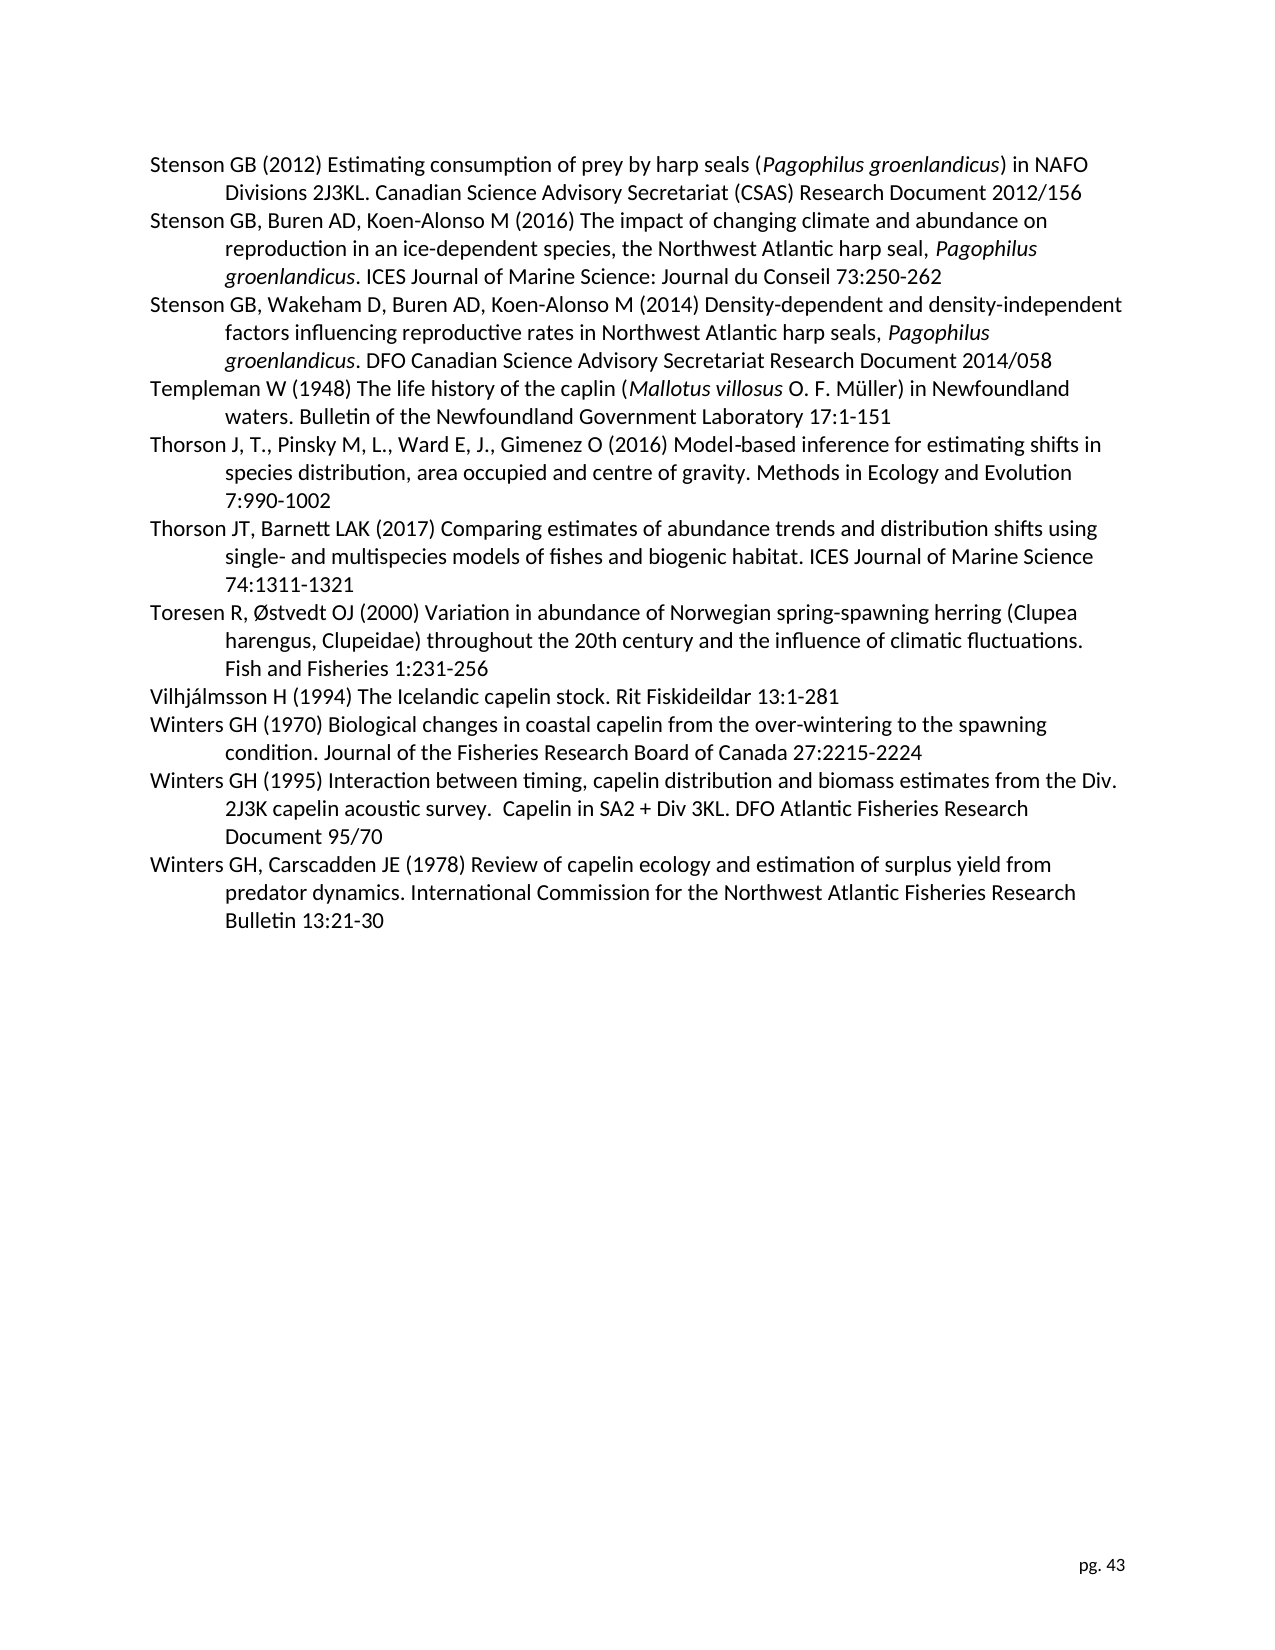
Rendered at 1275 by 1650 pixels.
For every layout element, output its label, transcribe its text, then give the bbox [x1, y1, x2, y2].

text Thorson J, T., Pinsky M, L., Ward E, J., Gimenez O (2016) Model‐based inference for estimating shifts in species distribution, area occupied and centre of gravity. Methods in Ecology and Evolution 7:990-1002 [150, 430, 1125, 514]
text Templeman W (1948) The life history of the caplin (Mallotus villosus O. F. Müller) in Newfoundland waters. Bulletin of the Newfoundland Government Laboratory 17:1-151 [150, 374, 1125, 430]
text Stenson GB, Wakeham D, Buren AD, Koen-Alonso M (2014) Density-dependent and density-independent factors influencing reproductive rates in Northwest Atlantic harp seals, Pagophilus groenlandicus. DFO Canadian Science Advisory Secretariat Research Document 2014/058 [150, 290, 1125, 374]
text Thorson JT, Barnett LAK (2017) Comparing estimates of abundance trends and distribution shifts using single- and multispecies models of fishes and biogenic habitat. ICES Journal of Marine Science 74:1311-1321 [150, 514, 1125, 598]
text Stenson GB (2012) Estimating consumption of prey by harp seals (Pagophilus groenlandicus) in NAFO Divisions 2J3KL. Canadian Science Advisory Secretariat (CSAS) Research Document 2012/156 [150, 150, 1125, 206]
text Winters GH, Carscadden JE (1978) Review of capelin ecology and estimation of surplus yield from predator dynamics. International Commission for the Northwest Atlantic Fisheries Research Bulletin 13:21-30 [150, 851, 1125, 934]
text Winters GH (1970) Biological changes in coastal capelin from the over-wintering to the spawning condition. Journal of the Fisheries Research Board of Canada 27:2215-2224 [150, 710, 1125, 766]
text Toresen R, Østvedt OJ (2000) Variation in abundance of Norwegian spring-spawning herring (Clupea harengus, Clupeidae) throughout the 20th century and the influence of climatic fluctuations. Fish and Fisheries 1:231-256 [150, 598, 1125, 682]
text Vilhjálmsson H (1994) The Icelandic capelin stock. Rit Fiskideildar 13:1-281 [150, 682, 1125, 710]
text Stenson GB, Buren AD, Koen-Alonso M (2016) The impact of changing climate and abundance on reproduction in an ice-dependent species, the Northwest Atlantic harp seal, Pagophilus groenlandicus. ICES Journal of Marine Science: Journal du Conseil 73:250-262 [150, 206, 1125, 290]
text Winters GH (1995) Interaction between timing, capelin distribution and biomass estimates from the Div. 2J3K capelin acoustic survey. Capelin in SA2 + Div 3KL. DFO Atlantic Fisheries Research Document 95/70 [150, 766, 1125, 851]
